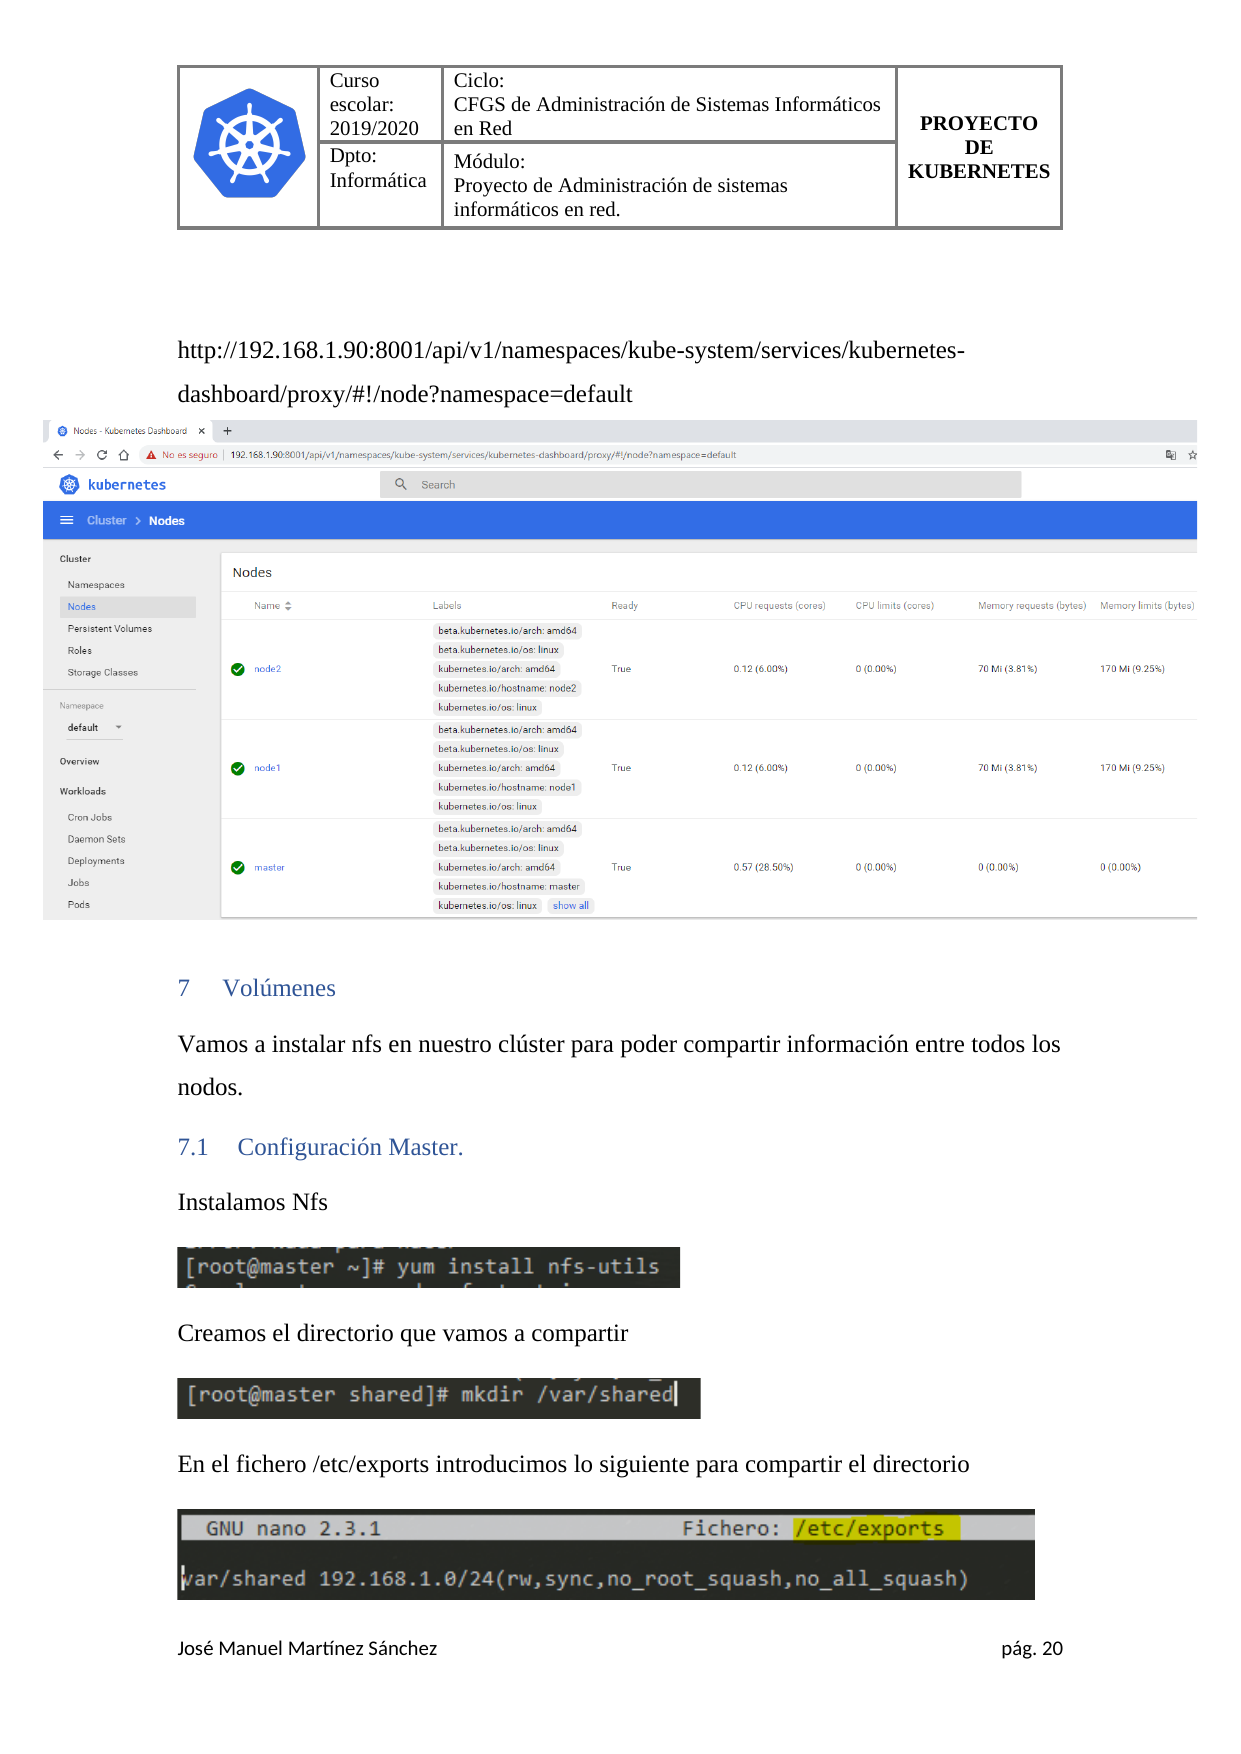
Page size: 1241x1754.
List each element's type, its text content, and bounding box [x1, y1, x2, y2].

text http://192.168.1.90:8001/api/v1/namespaces/kube-system/services/kubernetes-dashboard/proxy/#!/node?namespace=default [177, 336, 1063, 407]
picture [177, 1378, 701, 1419]
subtitle Configuración Master. [177, 1132, 1063, 1161]
picture [177, 1247, 681, 1288]
text Instalamos Nfs [177, 1187, 1063, 1216]
picture [43, 420, 1198, 920]
text Vamos a instalar nfs en nuestro clúster para poder compartir información entre todos los nodos. [177, 1029, 1063, 1101]
text En el fichero /etc/exports introducimos lo siguiente para compartir el directorio [177, 1449, 1063, 1478]
text Creamos el directorio que vamos a compartir [177, 1318, 1063, 1347]
subtitle Volúmenes [177, 920, 1063, 1002]
picture [192, 87, 307, 199]
picture [177, 1509, 1035, 1600]
